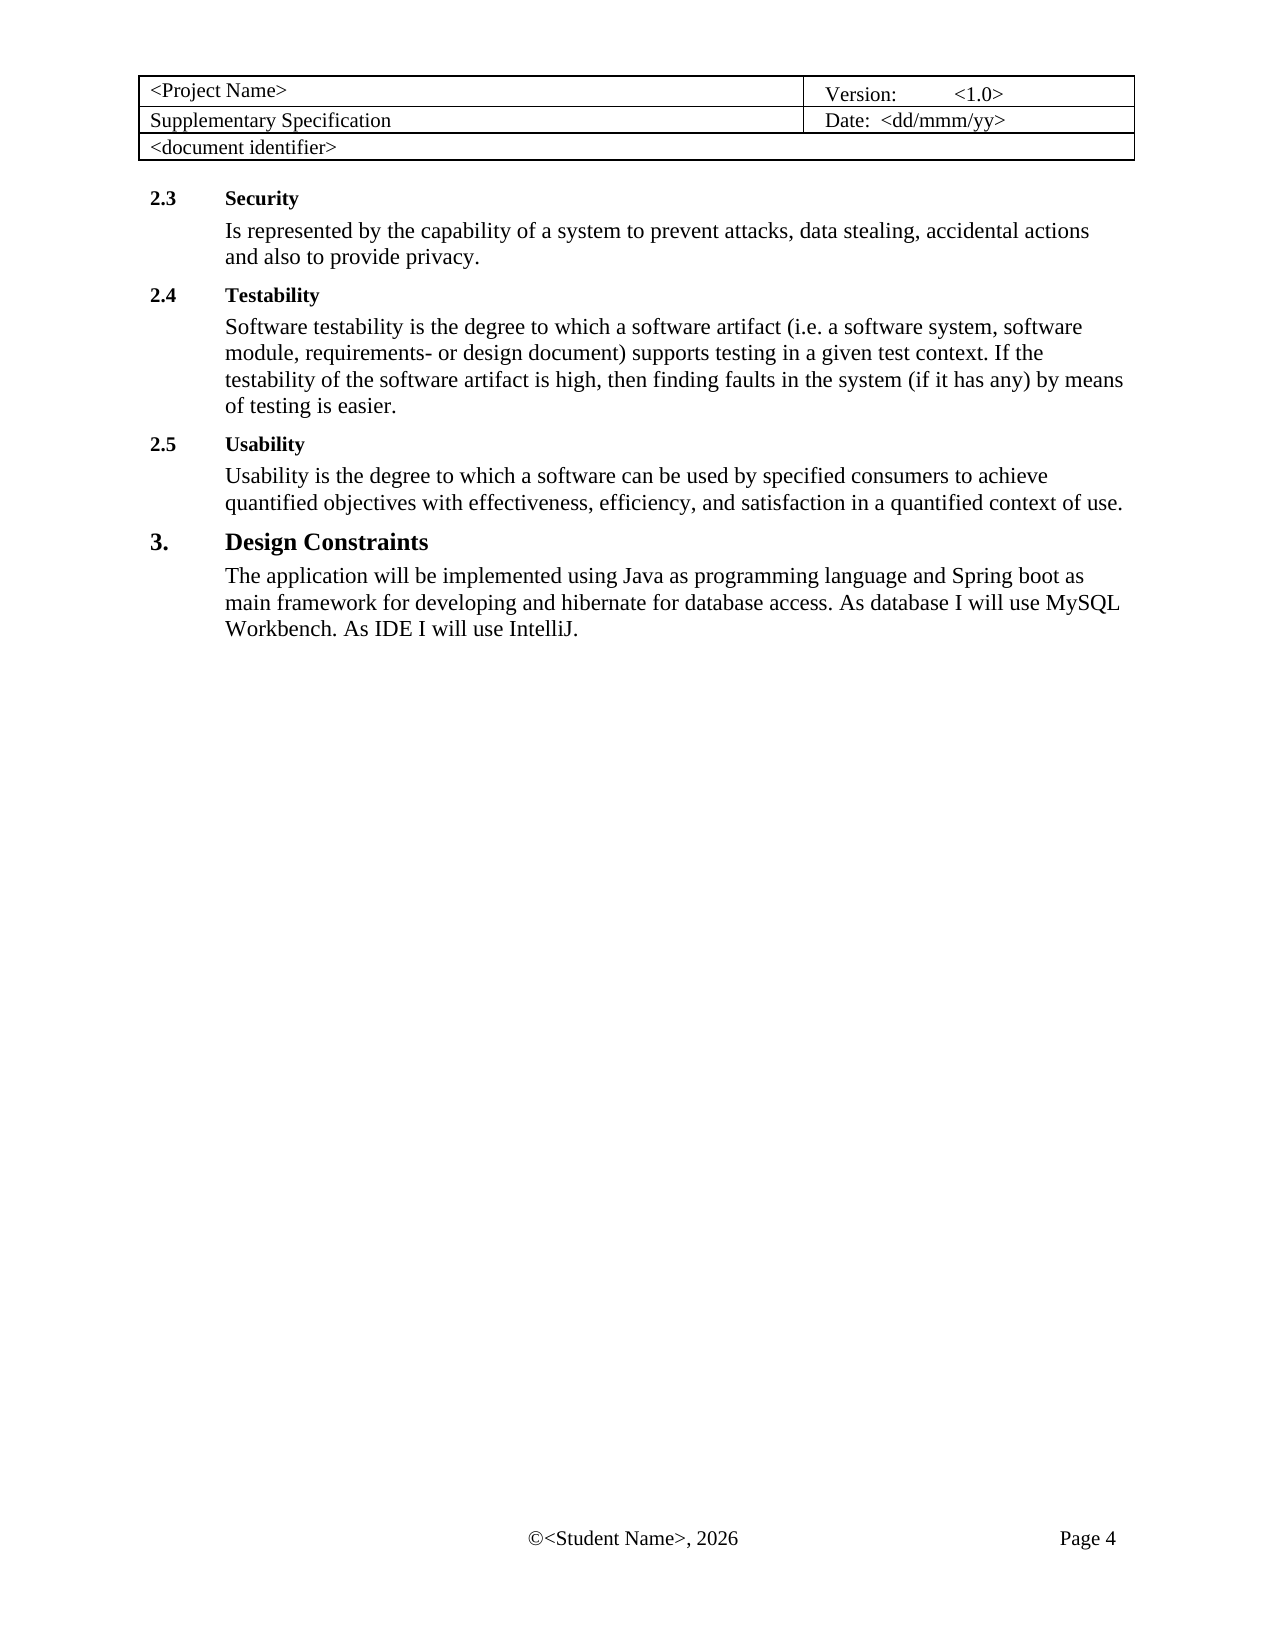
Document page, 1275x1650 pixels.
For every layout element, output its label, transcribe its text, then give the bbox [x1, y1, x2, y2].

text Software testability is the degree to which a software artifact (i.e. a software system, software module, requirements- or design document) supports testing in a given test context. If the testability of the software artifact is high, then finding faults in the system (if it has any) by means of testing is easier. [225, 313, 1125, 418]
subtitle Design Constraints [150, 527, 1125, 556]
text Is represented by the capability of a system to prevent attacks, data stealing, accidental actions and also to provide privacy. [225, 217, 1125, 269]
subtitle Testability [150, 282, 1125, 307]
subtitle Security [150, 185, 1125, 210]
subtitle Usability [150, 431, 1125, 456]
text Usability is the degree to which a software can be used by specified consumers to achieve quantified objectives with effectiveness, efficiency, and satisfaction in a quantified context of use. [225, 462, 1125, 515]
text The application will be implemented using Java as programming language and Spring boot as main framework for developing and hibernate for database access. As database I will use MySQL Workbench. As IDE I will use IntelliJ. [225, 562, 1125, 642]
